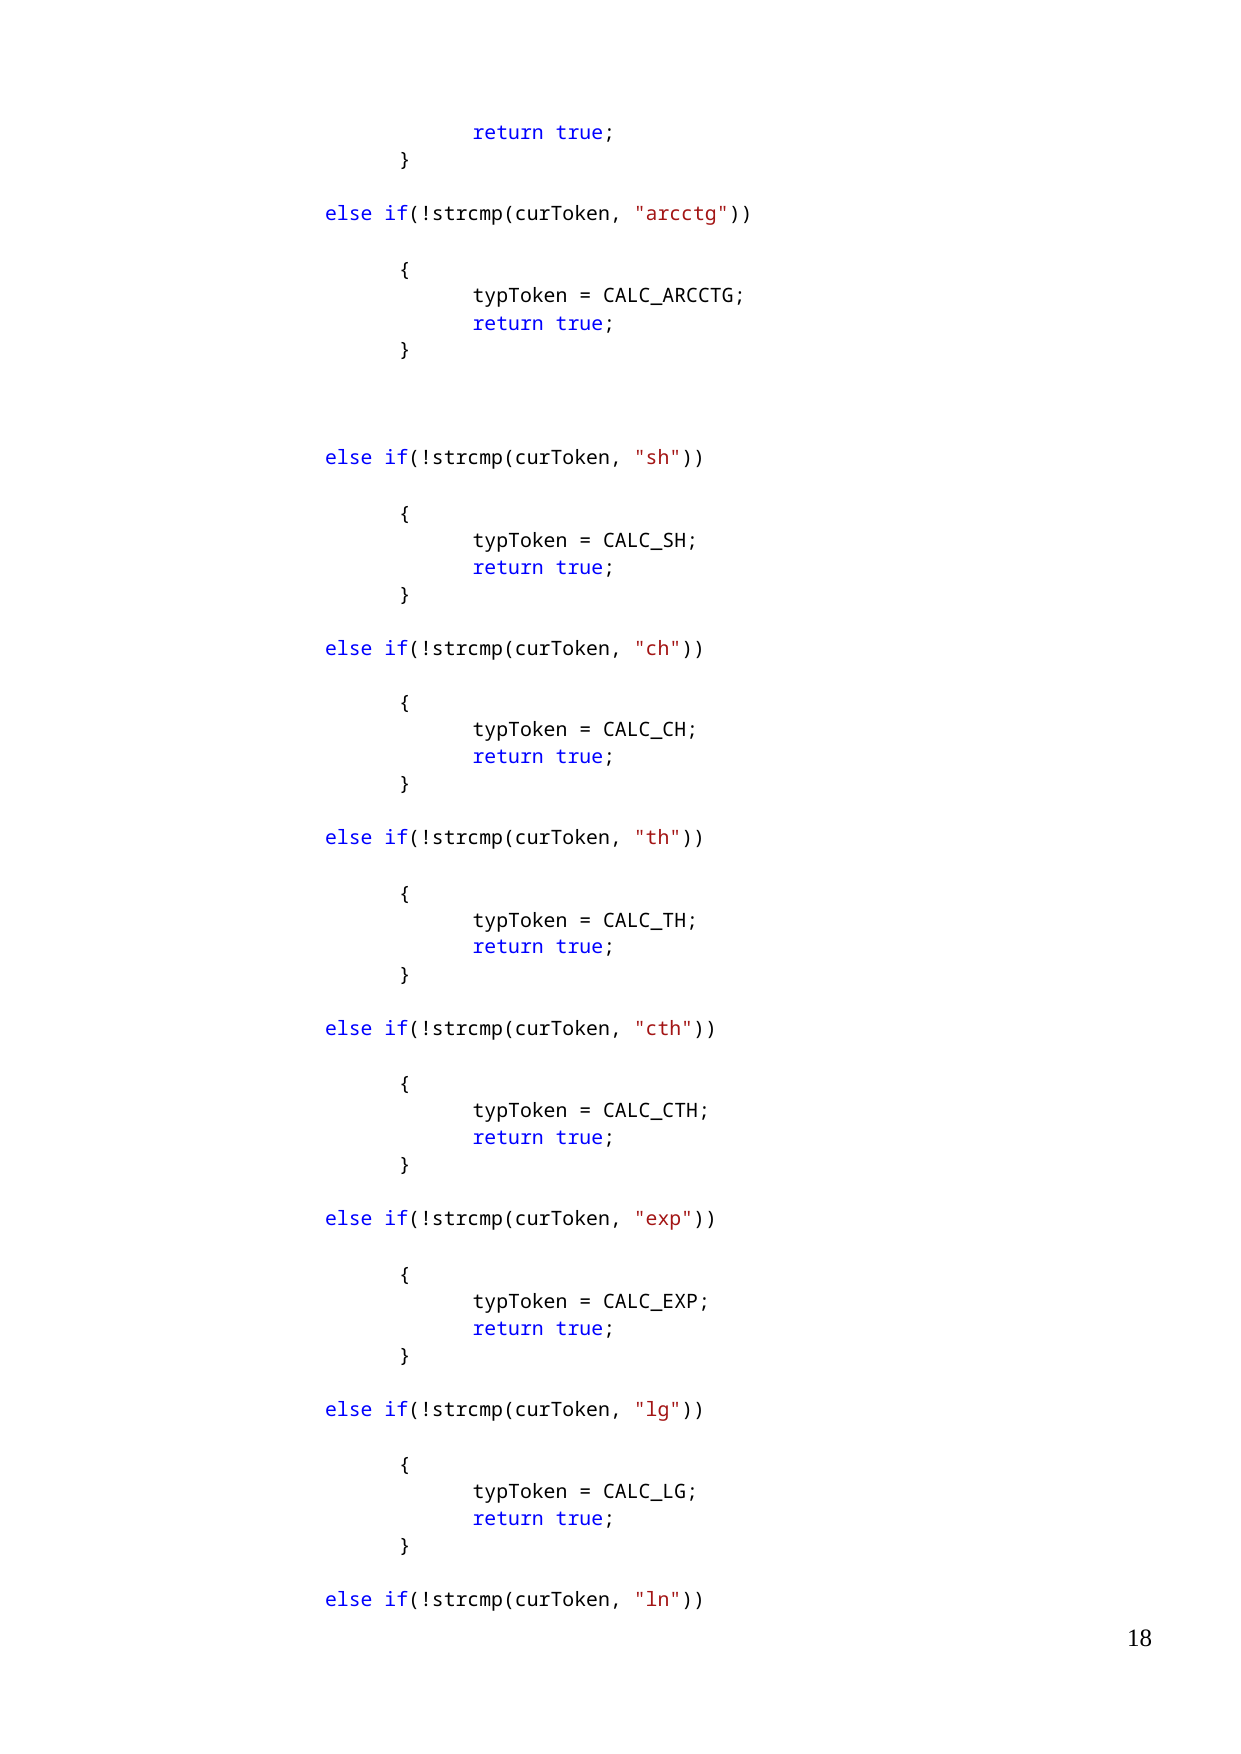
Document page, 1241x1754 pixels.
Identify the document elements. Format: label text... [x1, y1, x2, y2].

text } [177, 1150, 1152, 1177]
text { [177, 255, 1152, 282]
text } [177, 145, 1152, 172]
text { [177, 1069, 1152, 1096]
text typToken = CALC_TH; [177, 906, 1152, 933]
text typToken = CALC_ARCCTG; [177, 282, 1152, 309]
text } [177, 336, 1152, 363]
text typToken = CALC_SH; [177, 526, 1152, 553]
text return true; [177, 309, 1152, 336]
text else if(!strcmp(curToken, "sh")) [177, 444, 1152, 471]
text else if(!strcmp(curToken, "ln")) [177, 1586, 1152, 1613]
text { [177, 1260, 1152, 1287]
text { [177, 688, 1152, 715]
text } [177, 960, 1152, 987]
text return true; [177, 1314, 1152, 1341]
text else if(!strcmp(curToken, "th")) [177, 823, 1152, 850]
text typToken = CALC_CH; [177, 715, 1152, 742]
text { [177, 499, 1152, 526]
text else if(!strcmp(curToken, "lg")) [177, 1395, 1152, 1422]
text return true; [177, 742, 1152, 769]
text typToken = CALC_CTH; [177, 1096, 1152, 1123]
text else if(!strcmp(curToken, "cth")) [177, 1014, 1152, 1041]
text else if(!strcmp(curToken, "ch")) [177, 634, 1152, 661]
text } [177, 1532, 1152, 1559]
text typToken = CALC_LG; [177, 1478, 1152, 1505]
text return true; [177, 933, 1152, 960]
text } [177, 580, 1152, 607]
text return true; [177, 1505, 1152, 1532]
text { [177, 1451, 1152, 1478]
text else if(!strcmp(curToken, "arcctg")) [177, 199, 1152, 226]
text typToken = CALC_EXP; [177, 1287, 1152, 1314]
text } [177, 1341, 1152, 1368]
text return true; [177, 1123, 1152, 1150]
text else if(!strcmp(curToken, "exp")) [177, 1204, 1152, 1231]
text return true; [177, 118, 1152, 145]
text return true; [177, 553, 1152, 580]
text } [177, 769, 1152, 796]
text { [177, 879, 1152, 906]
